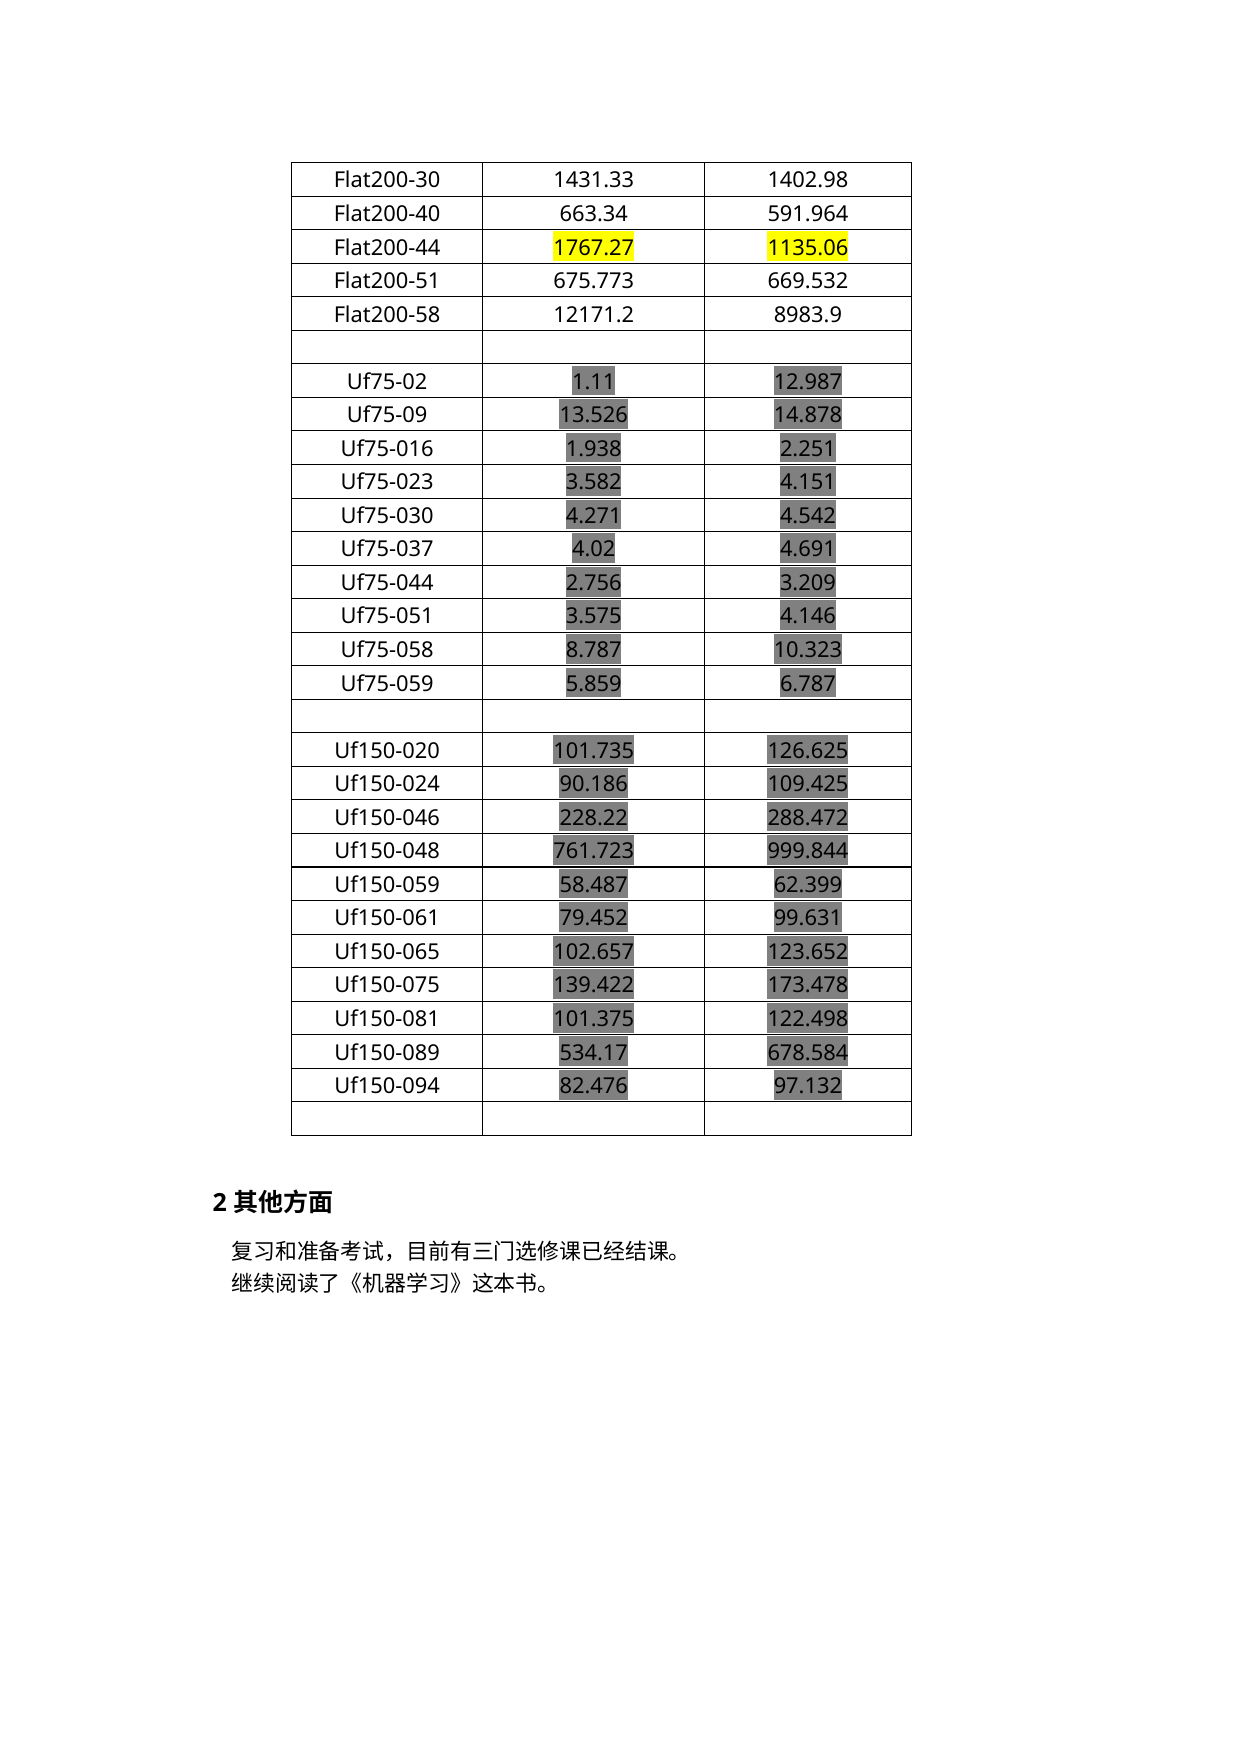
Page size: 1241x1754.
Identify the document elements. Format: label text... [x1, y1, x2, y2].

table_cell 139.422 [483, 968, 704, 1001]
table_cell 4.691 [705, 532, 911, 564]
table_cell Uf150-094 [292, 1069, 482, 1101]
table_cell Flat200-40 [292, 197, 482, 229]
table_cell 999.844 [705, 834, 911, 866]
table_cell Uf75-058 [292, 633, 482, 665]
table_cell 122.498 [705, 1002, 911, 1034]
table_cell Flat200-58 [292, 297, 482, 330]
text 继续阅读了《机器学习》这本书。 [187, 1266, 1053, 1298]
table_cell 109.425 [705, 767, 911, 799]
table_cell Uf150-061 [292, 901, 482, 933]
table_cell 663.34 [483, 197, 704, 229]
table_cell 8.787 [483, 633, 704, 665]
table_cell 4.542 [705, 499, 911, 531]
table_cell 3.575 [483, 599, 704, 632]
table_cell 4.02 [483, 532, 704, 564]
table_cell 591.964 [705, 197, 911, 229]
table_cell Uf75-09 [292, 398, 482, 430]
table_cell 1135.06 [705, 230, 911, 263]
table_cell Uf150-024 [292, 767, 482, 799]
table_cell 761.723 [483, 834, 704, 866]
table_cell Uf150-020 [292, 733, 482, 766]
table_cell [705, 331, 911, 363]
table_cell Flat200-30 [292, 163, 482, 196]
table_cell 1402.98 [705, 163, 911, 196]
table_cell 10.323 [705, 633, 911, 665]
subtitle 2 其他方面 [187, 1168, 1053, 1233]
table_cell [483, 1102, 704, 1135]
table_cell 12.987 [705, 364, 911, 397]
table_cell 102.657 [483, 935, 704, 967]
table_cell 62.399 [705, 868, 911, 900]
table_cell Uf150-065 [292, 935, 482, 967]
table_cell 669.532 [705, 264, 911, 296]
table_cell 13.526 [483, 398, 704, 430]
table_cell [705, 700, 911, 732]
table_cell Uf150-046 [292, 800, 482, 833]
table_cell 14.878 [705, 398, 911, 430]
table_cell 228.22 [483, 800, 704, 833]
table_cell 6.787 [705, 666, 911, 699]
table_cell Uf75-030 [292, 499, 482, 531]
table_cell [292, 1102, 482, 1135]
table_cell 82.476 [483, 1069, 704, 1101]
table_cell 678.584 [705, 1035, 911, 1068]
table_cell 79.452 [483, 901, 704, 933]
table_cell 288.472 [705, 800, 911, 833]
table_cell Uf150-075 [292, 968, 482, 1001]
table_cell Uf75-044 [292, 566, 482, 598]
table_cell [483, 331, 704, 363]
table_cell 8983.9 [705, 297, 911, 330]
table_cell 534.17 [483, 1035, 704, 1068]
table_cell Uf75-023 [292, 465, 482, 497]
table_cell Uf75-037 [292, 532, 482, 564]
table_cell [483, 700, 704, 732]
table_cell 675.773 [483, 264, 704, 296]
table_cell Flat200-44 [292, 230, 482, 263]
table_cell Uf150-048 [292, 834, 482, 866]
table_cell 99.631 [705, 901, 911, 933]
table_cell 123.652 [705, 935, 911, 967]
table_cell [705, 1102, 911, 1135]
table_cell Uf75-02 [292, 364, 482, 397]
table_cell 101.375 [483, 1002, 704, 1034]
table_cell 126.625 [705, 733, 911, 766]
table_cell 101.735 [483, 733, 704, 766]
table_cell 2.251 [705, 431, 911, 464]
table_cell Uf150-081 [292, 1002, 482, 1034]
table_cell 4.151 [705, 465, 911, 497]
table_cell 173.478 [705, 968, 911, 1001]
table_cell 97.132 [705, 1069, 911, 1101]
table_cell 2.756 [483, 566, 704, 598]
table_cell 58.487 [483, 868, 704, 900]
table_cell 4.146 [705, 599, 911, 632]
table_cell Uf75-016 [292, 431, 482, 464]
table_cell Uf150-089 [292, 1035, 482, 1068]
table_cell Uf75-051 [292, 599, 482, 632]
table_cell Uf75-059 [292, 666, 482, 699]
table_cell 4.271 [483, 499, 704, 531]
table_cell 5.859 [483, 666, 704, 699]
table_cell 1431.33 [483, 163, 704, 196]
table_cell [292, 331, 482, 363]
table_cell 1767.27 [483, 230, 704, 263]
table_cell 1.938 [483, 431, 704, 464]
table_cell Flat200-51 [292, 264, 482, 296]
table_cell [292, 700, 482, 732]
table_cell Uf150-059 [292, 868, 482, 900]
table_cell 3.209 [705, 566, 911, 598]
table_cell 12171.2 [483, 297, 704, 330]
table_cell 90.186 [483, 767, 704, 799]
text 复习和准备考试，目前有三门选修课已经结课。 [187, 1233, 1053, 1266]
table_cell 3.582 [483, 465, 704, 497]
table_cell 1.11 [483, 364, 704, 397]
